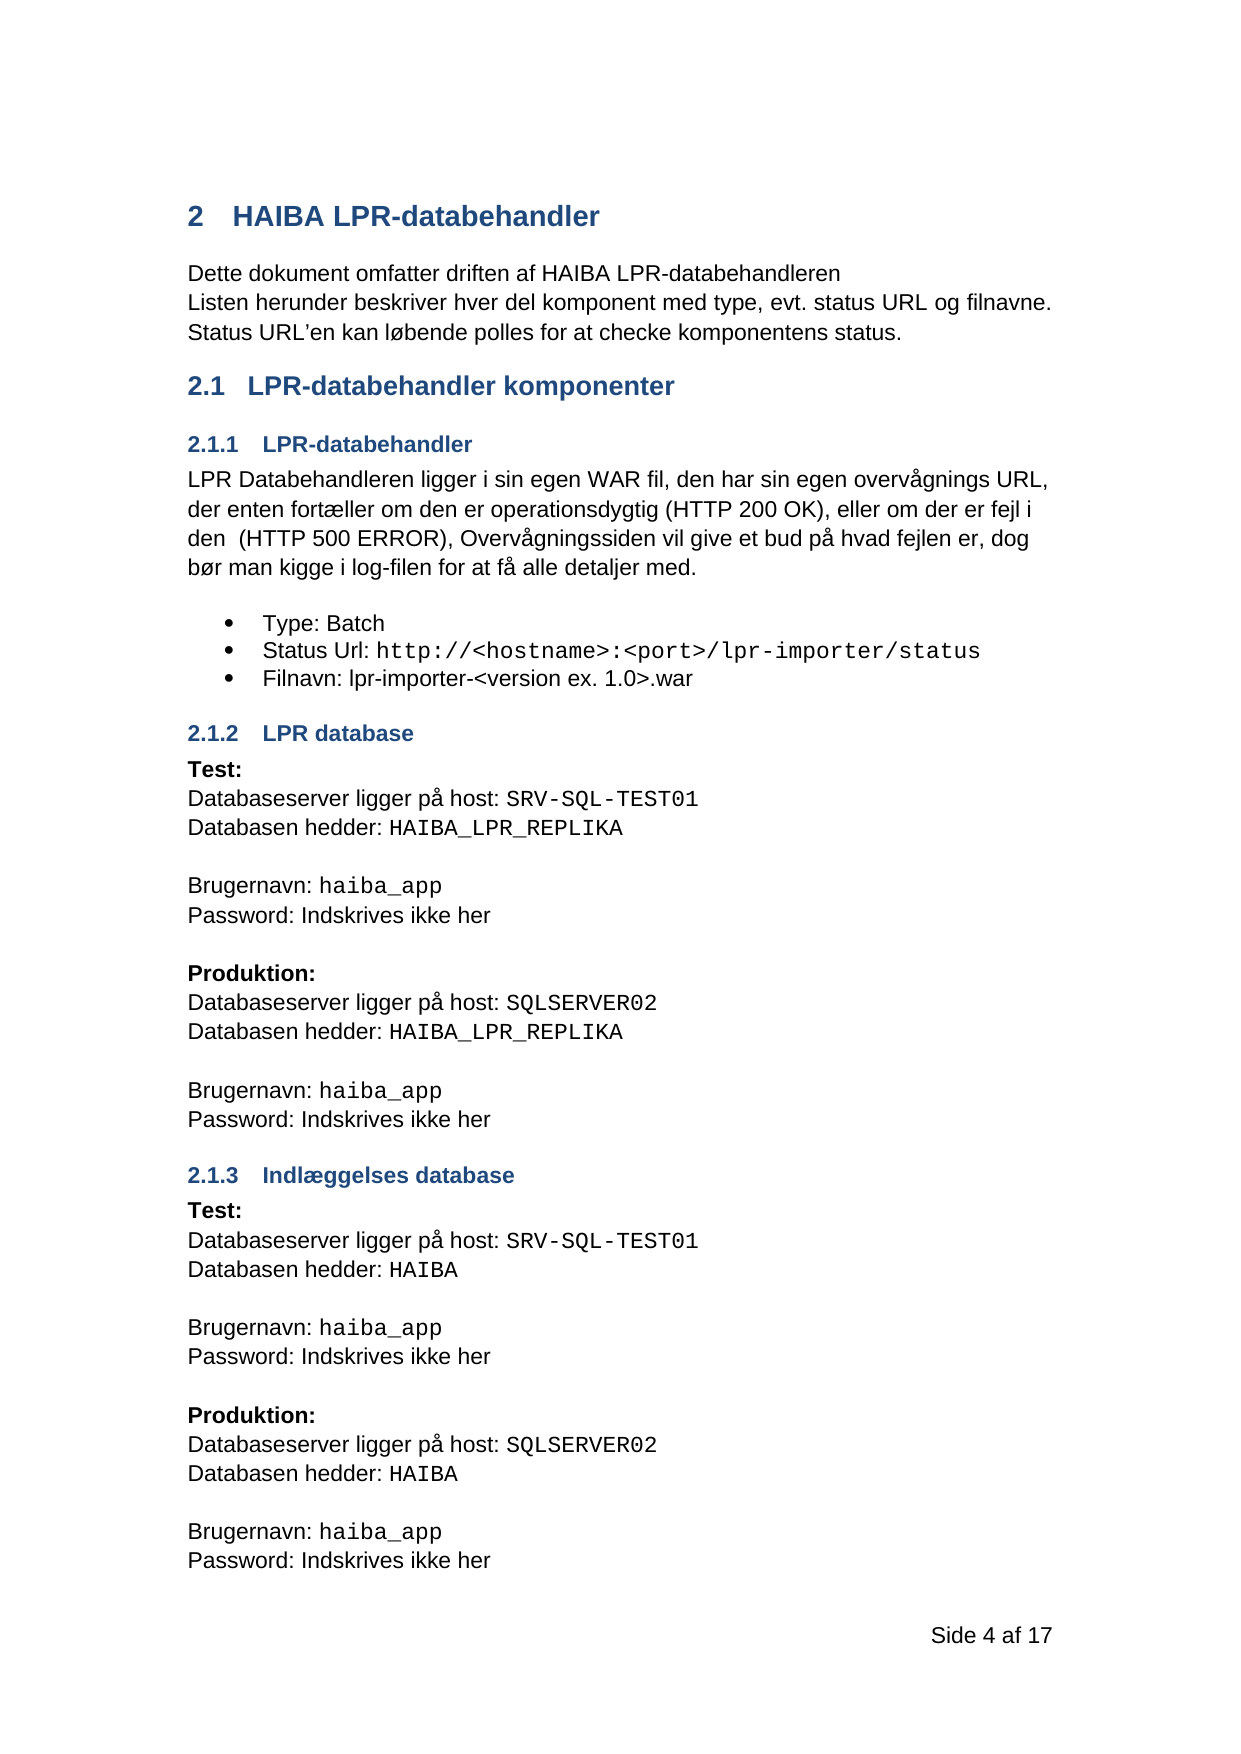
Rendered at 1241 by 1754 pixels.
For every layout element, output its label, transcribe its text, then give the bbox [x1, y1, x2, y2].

text Databaseserver ligger på host: SRV-SQL-TEST01 [187, 1225, 1053, 1254]
text Databaseserver ligger på host: SRV-SQL-TEST01 [187, 783, 1053, 812]
text Brugernavn: haiba_app [187, 1075, 1053, 1104]
subtitle HAIBA LPR-databehandler [187, 200, 1053, 233]
text Dette dokument omfatter driften af HAIBA LPR-databehandleren [187, 258, 1053, 287]
text Databasen hedder: HAIBA [187, 1458, 1053, 1487]
text Brugernavn: haiba_app [187, 871, 1053, 900]
subtitle Indlæggelses database [187, 1158, 1053, 1189]
text Password: Indskrives ikke her [187, 1104, 1053, 1133]
text Databaseserver ligger på host: SQLSERVER02 [187, 987, 1053, 1016]
text Password: Indskrives ikke her [187, 900, 1053, 929]
text Password: Indskrives ikke her [187, 1546, 1053, 1575]
text Test: [187, 1196, 1053, 1225]
text Databaseserver ligger på host: SQLSERVER02 [187, 1429, 1053, 1458]
subtitle LPR-databehandler komponenter [187, 371, 1053, 402]
list Status Url: http://<hostname>:<port>/lpr-importer/status [225, 637, 1053, 665]
text Databasen hedder: HAIBA [187, 1254, 1053, 1283]
text Databasen hedder: HAIBA_LPR_REPLIKA [187, 1016, 1053, 1046]
text LPR Databehandleren ligger i sin egen WAR fil, den har sin egen overvågnings URL, der enten fortæller om den er operationsdygtig (HTTP 200 OK), eller om der er fejl i den (HTTP 500 ERROR), Overvågningssiden vil give et bud på hvad fejlen er, dog bør man kigge i log-filen for at få alle detaljer med. [187, 464, 1053, 581]
text Test: [187, 754, 1053, 783]
list Filnavn: lpr-importer-<version ex. 1.0>.war [225, 665, 1053, 691]
text Password: Indskrives ikke her [187, 1341, 1053, 1371]
subtitle LPR-databehandler [187, 427, 1053, 458]
text Listen herunder beskriver hver del komponent med type, evt. status URL og filnavne. Status URL’en kan løbende polles for at checke komponentens status. [187, 287, 1053, 346]
text Brugernavn: haiba_app [187, 1516, 1053, 1546]
text Databasen hedder: HAIBA_LPR_REPLIKA [187, 812, 1053, 841]
subtitle LPR database [187, 716, 1053, 748]
text Produktion: [187, 1400, 1053, 1429]
text Brugernavn: haiba_app [187, 1312, 1053, 1341]
text Produktion: [187, 958, 1053, 987]
list Type: Batch [225, 610, 1053, 637]
